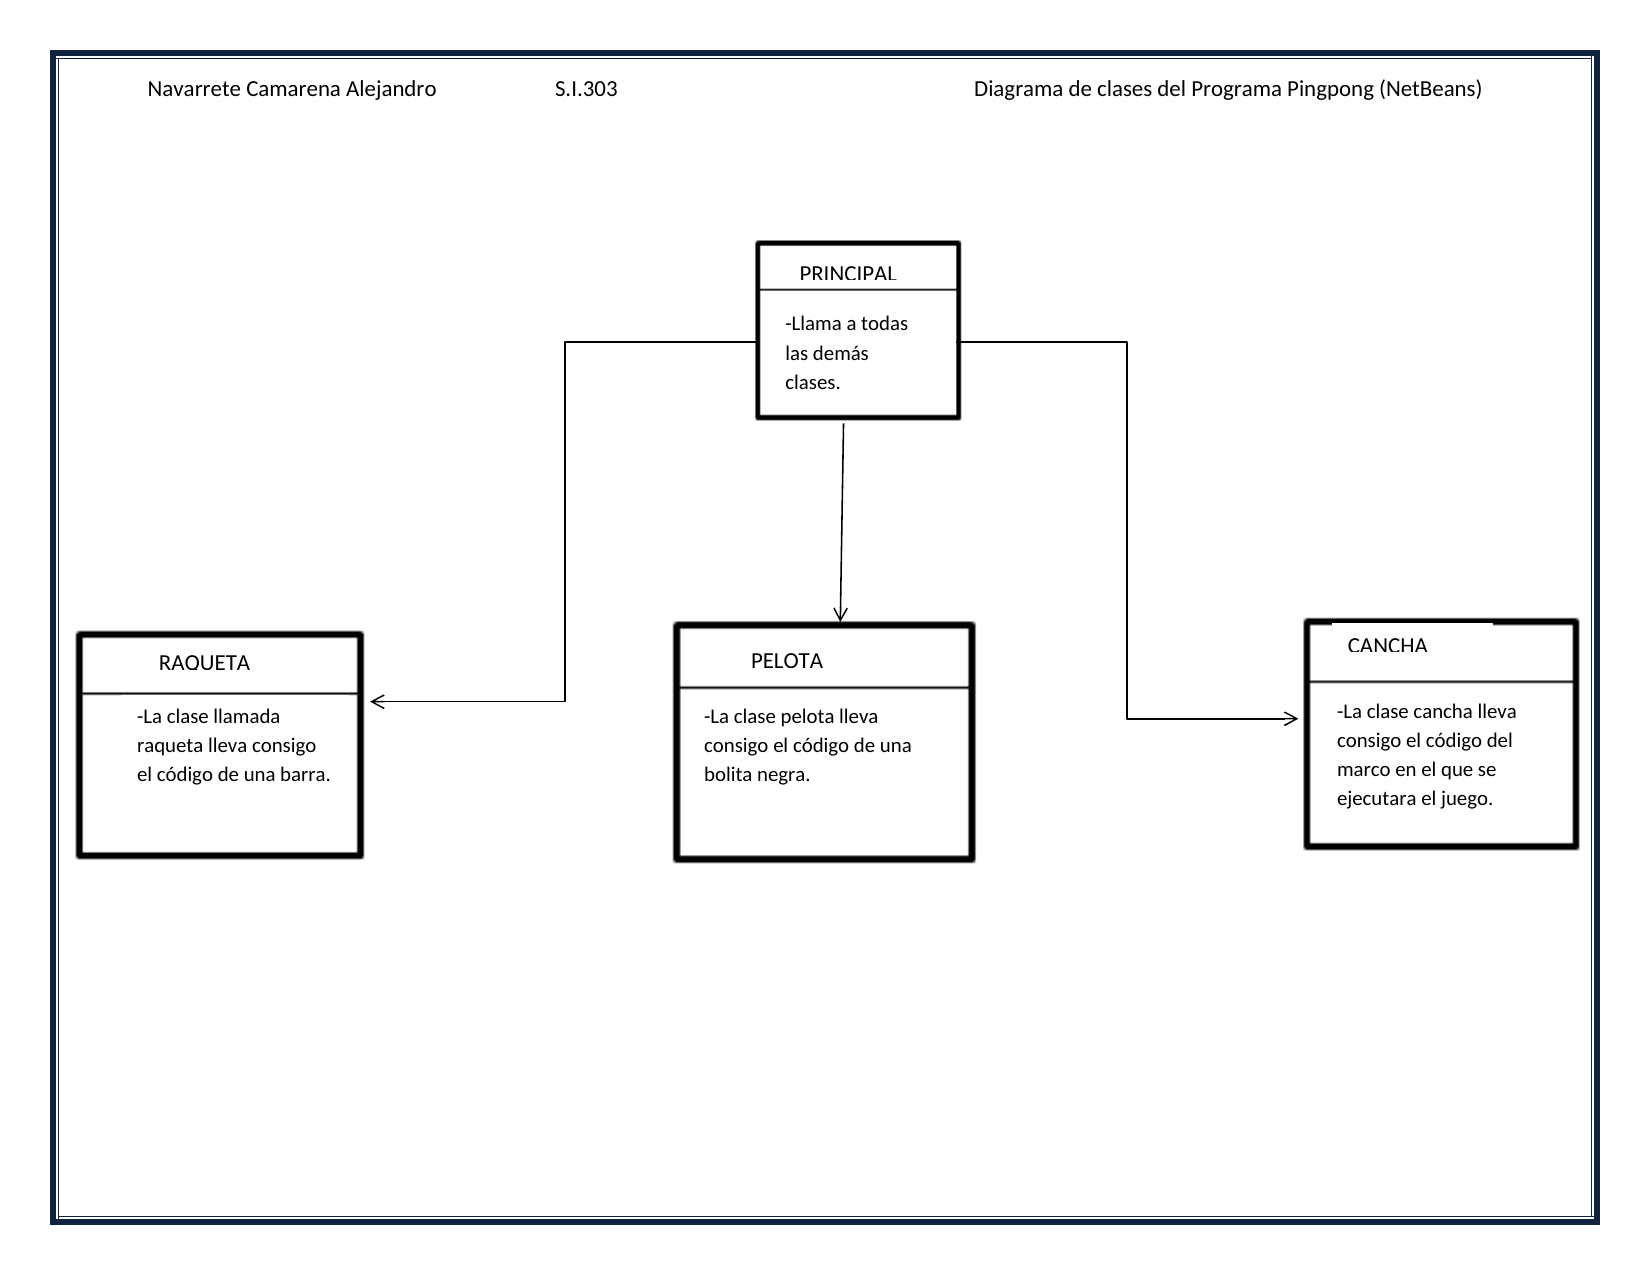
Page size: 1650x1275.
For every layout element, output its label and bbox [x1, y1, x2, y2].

picture [70, 623, 371, 864]
picture [1298, 611, 1586, 855]
picture [667, 614, 983, 868]
picture [751, 234, 966, 424]
